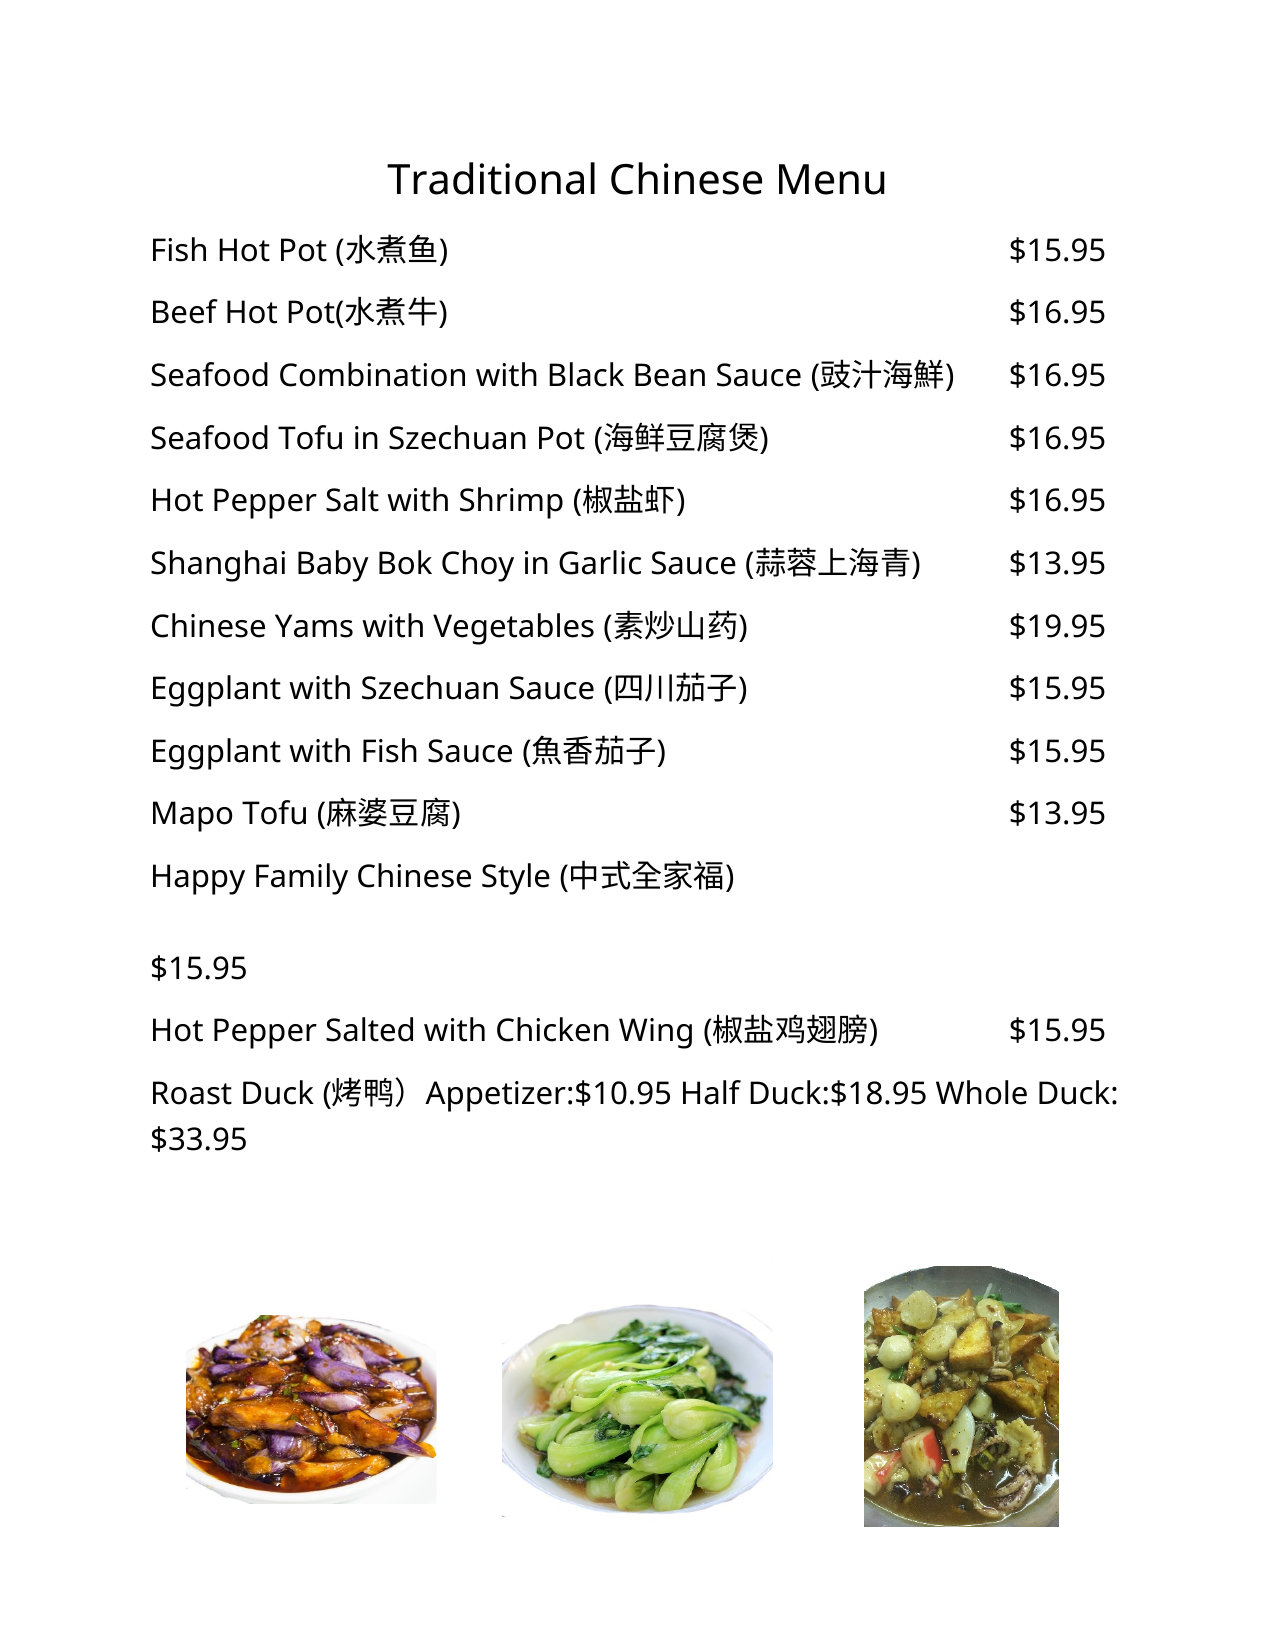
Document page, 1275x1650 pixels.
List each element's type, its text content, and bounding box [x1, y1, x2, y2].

text Beef Hot Pot(水煮牛) $16.95 [150, 291, 1125, 333]
text Chinese Yams with Vegetables (素炒山药) $19.95 [150, 603, 1125, 646]
text Roast Duck (烤鸭） Appetizer:$10.95 Half Duck:$18.95 Whole Duck:$33.95 [150, 1071, 1125, 1159]
text Hot Pepper Salted with Chicken Wing (椒盐鸡翅膀) $15.95 [150, 1008, 1125, 1051]
text Eggplant with Fish Sauce (魚香茄子) $15.95 [150, 729, 1125, 771]
text Mapo Tofu (麻婆豆腐) $13.95 [150, 791, 1125, 834]
text Traditional Chinese Menu [150, 150, 1125, 207]
text Fish Hot Pot (水煮鱼) $15.95 [150, 228, 1125, 271]
picture [502, 1259, 773, 1531]
picture [186, 1315, 437, 1504]
picture [864, 1266, 1059, 1527]
text Eggplant with Szechuan Sauce (四川茄子) $15.95 [150, 666, 1125, 709]
text Seafood Tofu in Szechuan Pot (海鲜豆腐煲) $16.95 [150, 416, 1125, 458]
text Happy Family Chinese Style (中式全家福) $15.95 [150, 854, 1125, 988]
text Shanghai Baby Bok Choy in Garlic Sauce (蒜蓉上海青) $13.95 [150, 541, 1125, 583]
text Seafood Combination with Black Bean Sauce (豉汁海鮮) $16.95 [150, 353, 1125, 396]
text Hot Pepper Salt with Shrimp (椒盐虾) $16.95 [150, 478, 1125, 521]
